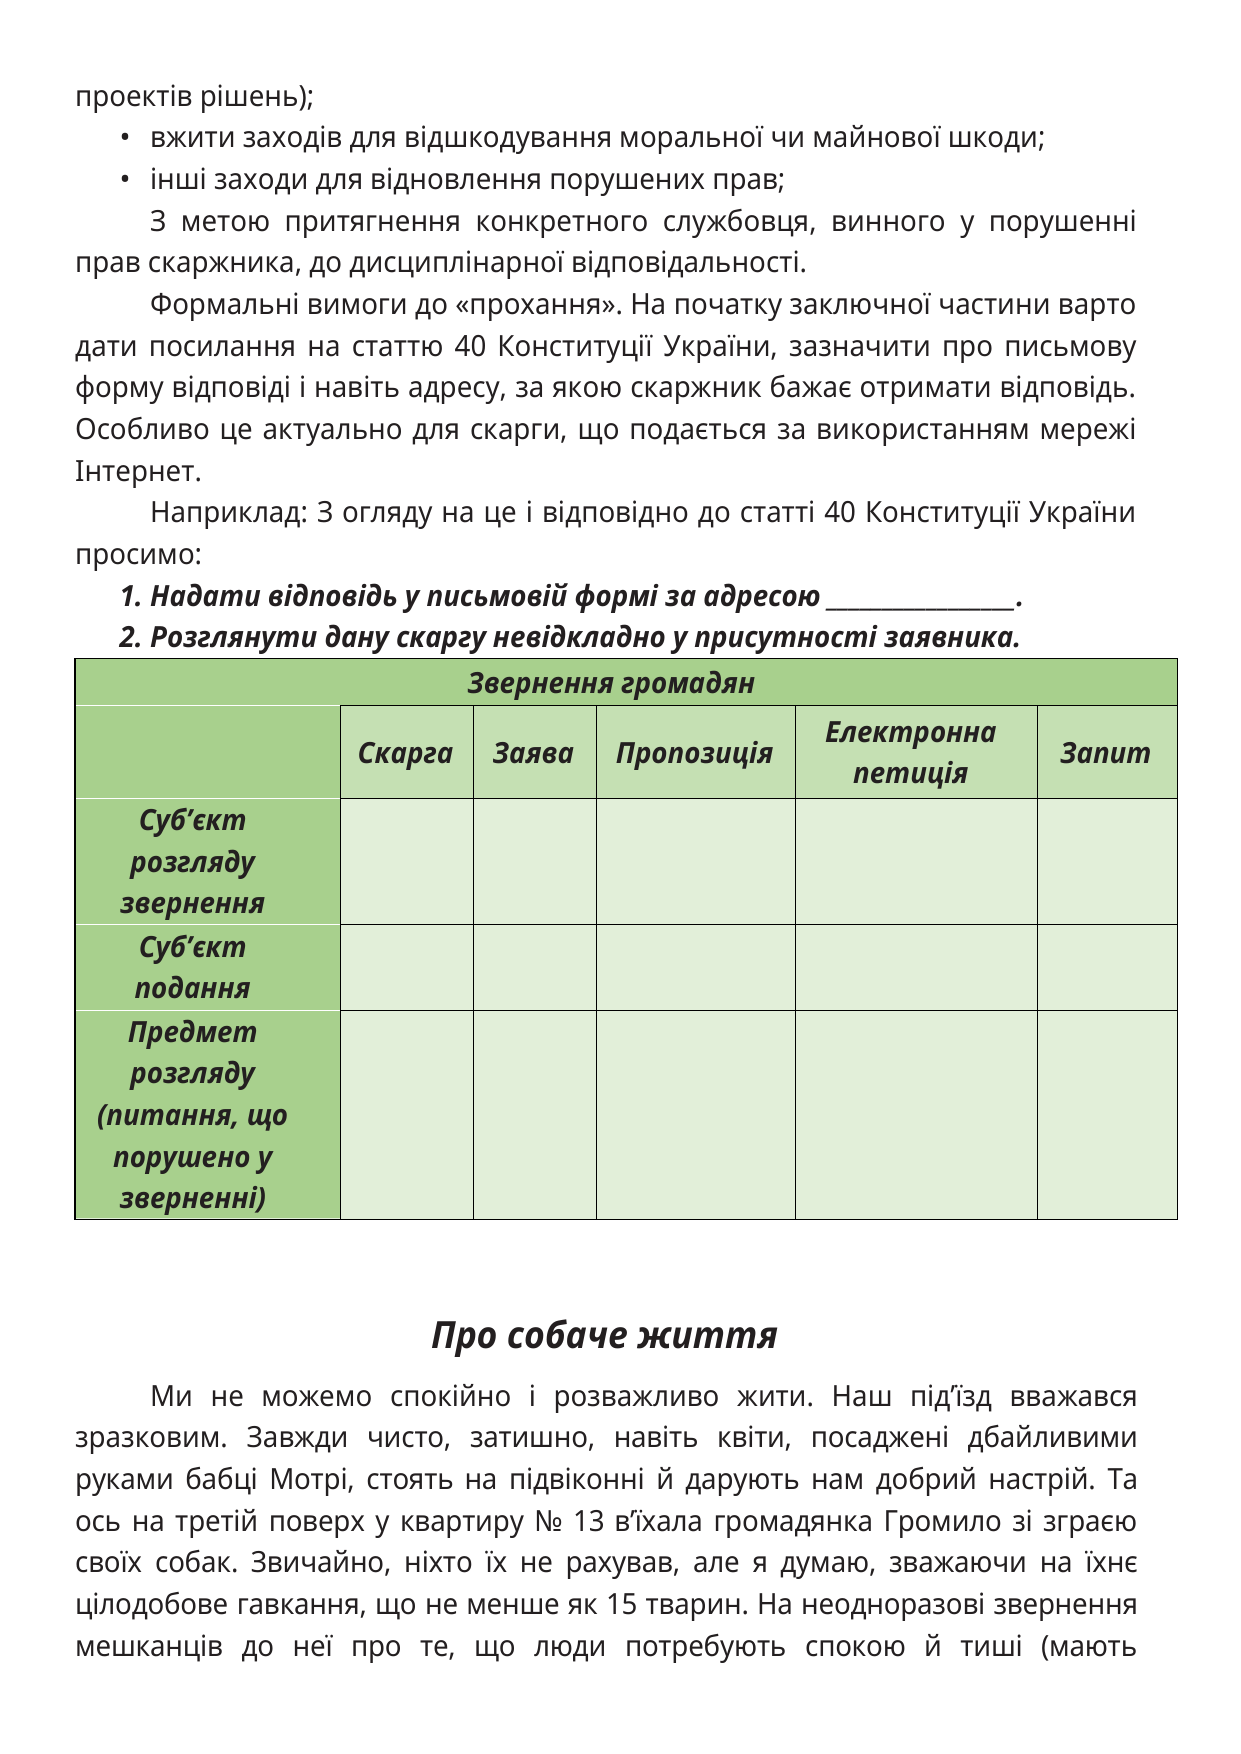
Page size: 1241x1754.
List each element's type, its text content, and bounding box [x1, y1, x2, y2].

text З метою притягнення конкретного службовця, винного у порушенні прав скаржника, до дисциплінарної відповідальності. [75, 200, 1138, 281]
table_cell [1038, 925, 1177, 1010]
table_cell [341, 925, 473, 1010]
table_cell [597, 925, 795, 1010]
table_cell Електронна петиція [796, 706, 1037, 798]
list вжити заходів для відшкодування моральної чи майнової шкоди; [75, 117, 1138, 156]
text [75, 1375, 1138, 1664]
table_cell [474, 925, 596, 1010]
text 2. Розглянути дану скаргу невідкладно у присутності заявника. [75, 617, 1138, 656]
table_cell [597, 799, 795, 924]
table_cell [341, 799, 473, 924]
table_cell Суб’єкт подання [76, 925, 340, 1010]
table_cell [597, 1011, 795, 1218]
table_header Звернення громадян [76, 659, 1177, 705]
table_cell [474, 799, 596, 924]
table_cell [796, 1011, 1037, 1218]
text Про собаче життя [75, 1309, 1138, 1360]
table_cell [76, 706, 340, 798]
table_cell [796, 925, 1037, 1010]
table_cell Предмет розгляду (питання, що порушено у зверненні) [76, 1011, 340, 1218]
table_cell Скарга [341, 706, 473, 798]
table_cell Пропозиція [597, 706, 795, 798]
text Наприклад: З огляду на це і відповідно до статті 40 Конституції України просимо: [75, 492, 1138, 573]
list інші заходи для відновлення порушених прав; [75, 158, 1138, 198]
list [75, 75, 1138, 115]
table_cell [1038, 1011, 1177, 1218]
text Формальні вимоги до «прохання». На початку заключної частини варто дати посилання на статтю 40 Конституції України, зазначити про письмову форму відповіді і навіть адресу, за якою скаржник бажає отримати відповідь. Особливо це актуально для скарги, що подається за використанням мережі Інтернет. [75, 283, 1138, 490]
table_cell [796, 799, 1037, 924]
table_cell [1038, 799, 1177, 924]
table_cell [341, 1011, 473, 1218]
table_cell Запит [1038, 706, 1177, 798]
table_cell Суб’єкт розгляду звернення [76, 799, 340, 924]
table_cell Заява [474, 706, 596, 798]
table_cell [474, 1011, 596, 1218]
text 1. Надати відповідь у письмовій формі за адресою _________________. [75, 575, 1138, 615]
